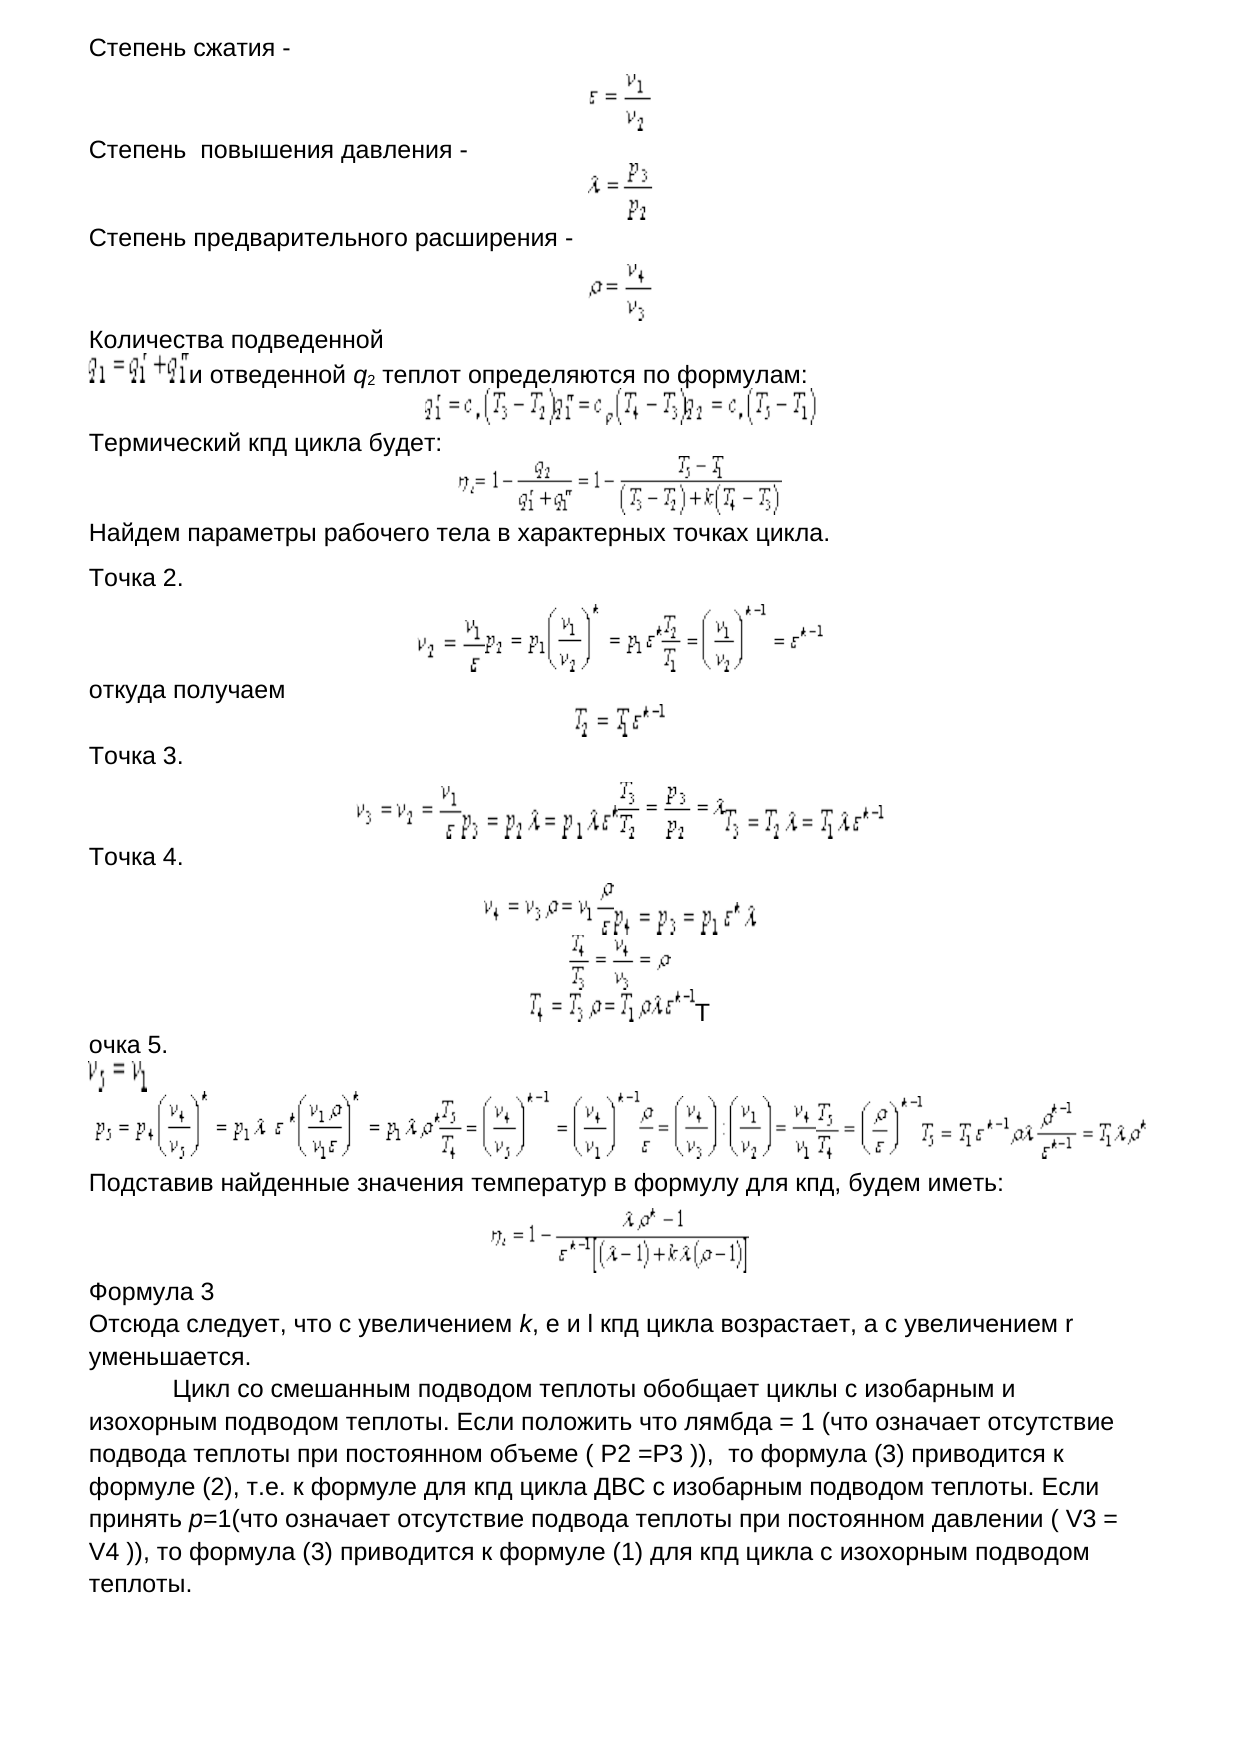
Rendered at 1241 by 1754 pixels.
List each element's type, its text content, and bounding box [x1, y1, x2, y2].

picture [588, 163, 653, 220]
text Степень сжатия - [89, 29, 1152, 62]
picture [575, 704, 665, 737]
picture [88, 353, 189, 383]
text Степень предварительного расширения - [89, 219, 1152, 252]
text Цикл со смешанным подводом теплоты обобщает циклы с изобарным и изохорным подводом теплоты. Если положить что лямбда = 1 (что означает отсутствие подвода теплоты при постоянном объеме ( P2 =P3 )), то формула (3) приводится к формуле (2), т.е. к формуле для кпд цикла ДВС с изобарным подводом теплоты. Если принять p=1(что означает отсутствие подвода теплоты при постоянном давлении ( V3 = V4 )), то формула (3) приводится к формуле (1) для кпд цикла с изохорным подводом теплоты. [89, 1371, 1152, 1598]
picture [491, 1208, 749, 1273]
text Точка 2. [89, 559, 1152, 592]
picture [484, 883, 757, 1022]
text Точка 3. [89, 737, 1152, 769]
picture [458, 456, 782, 515]
text Термический кпд цикла будет: [89, 424, 1152, 457]
text Подставив найденные значения температур в формулу для кпд, будем иметь: [89, 1164, 1152, 1196]
text откуда получаем [89, 672, 1152, 704]
text очка 5. [89, 1026, 1152, 1059]
text Степень повышения давления - [89, 131, 1152, 163]
text Количества подведенной [89, 321, 1152, 353]
picture [356, 782, 884, 839]
picture [425, 388, 816, 425]
picture [588, 264, 652, 321]
picture [88, 1061, 1146, 1159]
picture [589, 74, 651, 131]
picture [417, 604, 823, 672]
text Точка 4. [89, 838, 1152, 871]
text Формула 3 [89, 1273, 1152, 1306]
text Найдем параметры рабочего тела в характерных точках цикла. [89, 514, 1152, 547]
text Т [89, 989, 1152, 1026]
text Отсюда следует, что с увеличением k, e и l кпд цикла возрастает, а с увеличением r уменьшается. [89, 1306, 1152, 1371]
text и отведенной q2 теплот определяются по формулам: [89, 353, 1152, 388]
